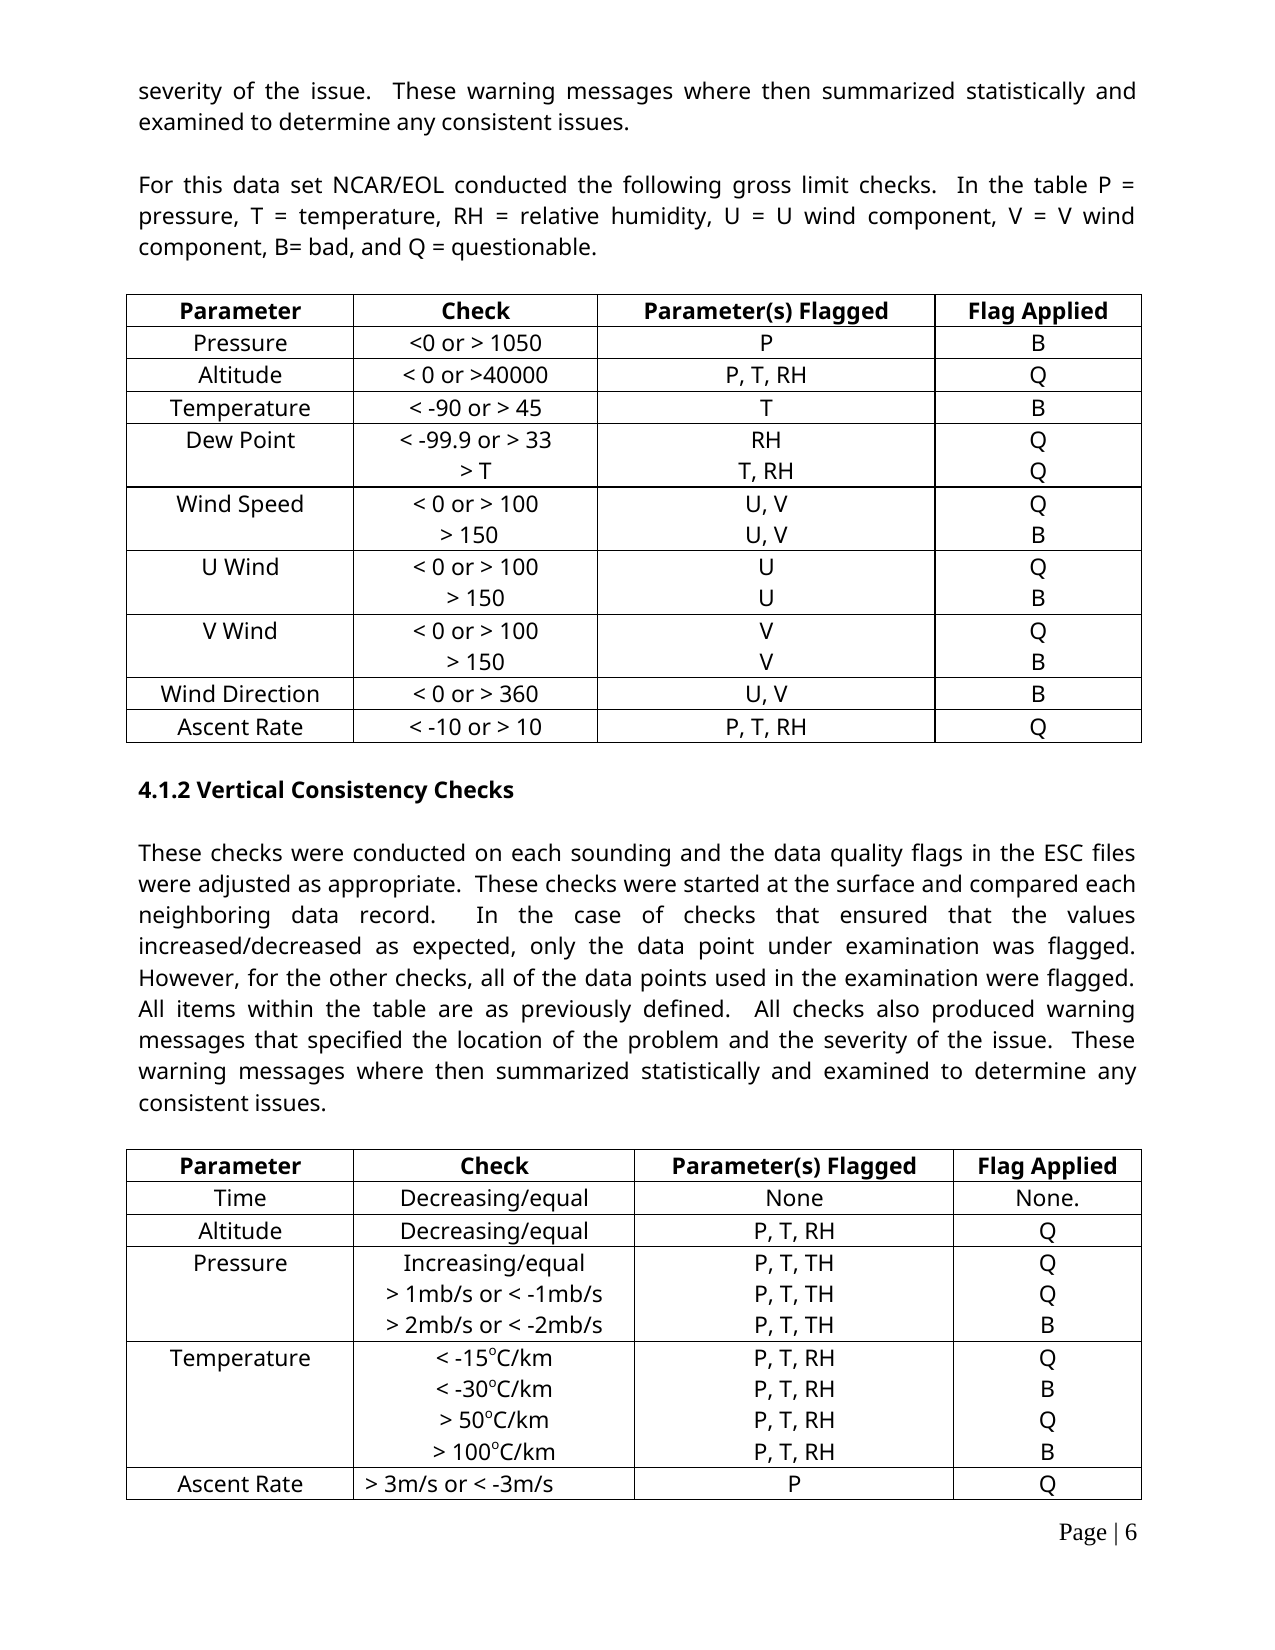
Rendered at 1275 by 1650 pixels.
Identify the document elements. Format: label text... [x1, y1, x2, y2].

table_cell Pressure [127, 327, 353, 358]
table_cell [354, 1468, 634, 1499]
table_header Flag Applied [936, 295, 1141, 326]
table_header Parameter(s) Flagged [598, 295, 934, 326]
table_cell V V [598, 615, 934, 677]
table_cell B [936, 392, 1141, 423]
table_cell Altitude [127, 359, 353, 391]
table_cell Q B Q B [954, 1342, 1141, 1467]
table_cell Q Q B [954, 1247, 1141, 1341]
table_cell < -90 or > 45 [354, 392, 597, 423]
table_cell V Wind [127, 615, 353, 677]
table_cell Q [936, 359, 1141, 391]
text 4.1.2 Vertical Consistency Checks [138, 774, 1137, 805]
table_cell Decreasing/equal [354, 1182, 634, 1213]
table_cell Altitude [127, 1215, 353, 1246]
table_cell Q B [936, 488, 1141, 550]
table_cell Pressure [127, 1247, 353, 1341]
table_cell B [936, 327, 1141, 358]
table_cell P P [635, 1468, 953, 1499]
table_cell U, V U, V [598, 488, 934, 550]
table_cell P, T, RH [635, 1215, 953, 1246]
table_cell U U [598, 551, 934, 613]
table_header Check [354, 295, 597, 326]
table_cell Q B [936, 615, 1141, 677]
table_cell T [598, 392, 934, 423]
text For this data set NCAR/EOL conducted the following gross limit checks. In the table P = pressure, T = temperature, RH = relative humidity, U = U wind component, V = V wind component, B= bad, and Q = questionable. [138, 169, 1137, 262]
text These checks were conducted on each sounding and the data quality flags in the ESC files were adjusted as appropriate. These checks were started at the surface and compared each neighboring data record. In the case of checks that ensured that the values increased/decreased as expected, only the data point under examination was flagged. However, for the other checks, all of the data points used in the examination were flagged. All items within the table are as previously defined. All checks also produced warning messages that specified the location of the problem and the severity of the issue. These warning messages where then summarized statistically and examined to determine any consistent issues. [138, 836, 1137, 1118]
table_cell < 0 or >40000 [354, 359, 597, 391]
table_cell Wind Speed [127, 488, 353, 550]
table_cell U Wind [127, 551, 353, 613]
table_cell P, T, RH [598, 710, 934, 742]
table_cell None [635, 1182, 953, 1213]
table_header Parameter(s) Flagged [635, 1150, 953, 1181]
table_cell Q [936, 710, 1141, 742]
table_header Flag Applied [954, 1150, 1141, 1181]
table_cell <0 or > 1050 [354, 327, 597, 358]
table_cell P, T, RH [598, 359, 934, 391]
table_cell RH T, RH [598, 424, 934, 486]
table_header Check [354, 1150, 634, 1181]
table_cell Ascent Rate [127, 710, 353, 742]
table_cell P, T, RH P, T, RH P, T, RH P, T, RH [635, 1342, 953, 1467]
table_cell P [598, 327, 934, 358]
table_header Parameter [127, 1150, 353, 1181]
table_header Parameter [127, 295, 353, 326]
table_cell Q Q [936, 424, 1141, 486]
table_cell Temperature [127, 1342, 353, 1467]
table_cell < 0 or > 100 > 150 [354, 488, 597, 550]
table_cell < 0 or > 360 [354, 678, 597, 709]
table_cell Wind Direction [127, 678, 353, 709]
table_cell Q B [936, 551, 1141, 613]
table_cell Temperature [127, 392, 353, 423]
table_cell Decreasing/equal [354, 1215, 634, 1246]
table_cell Q [954, 1215, 1141, 1246]
table_cell < -15oC/km < -30oC/km > 50oC/km > 100oC/km [354, 1342, 634, 1467]
table_cell Time [127, 1182, 353, 1213]
table_cell < 0 or > 100 > 150 [354, 551, 597, 613]
table_cell Ascent Rate [127, 1468, 353, 1499]
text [138, 75, 1137, 137]
table_cell Increasing/equal > 1mb/s or < -1mb/s > 2mb/s or < -2mb/s [354, 1247, 634, 1341]
table_cell Dew Point [127, 424, 353, 486]
table_cell < -99.9 or > 33 > T [354, 424, 597, 486]
table_cell None. [954, 1182, 1141, 1213]
table_cell B [936, 678, 1141, 709]
table_cell Q B [954, 1468, 1141, 1499]
table_cell < 0 or > 100 > 150 [354, 615, 597, 677]
table_cell < -10 or > 10 [354, 710, 597, 742]
table_cell P, T, TH P, T, TH P, T, TH [635, 1247, 953, 1341]
table_cell U, V [598, 678, 934, 709]
